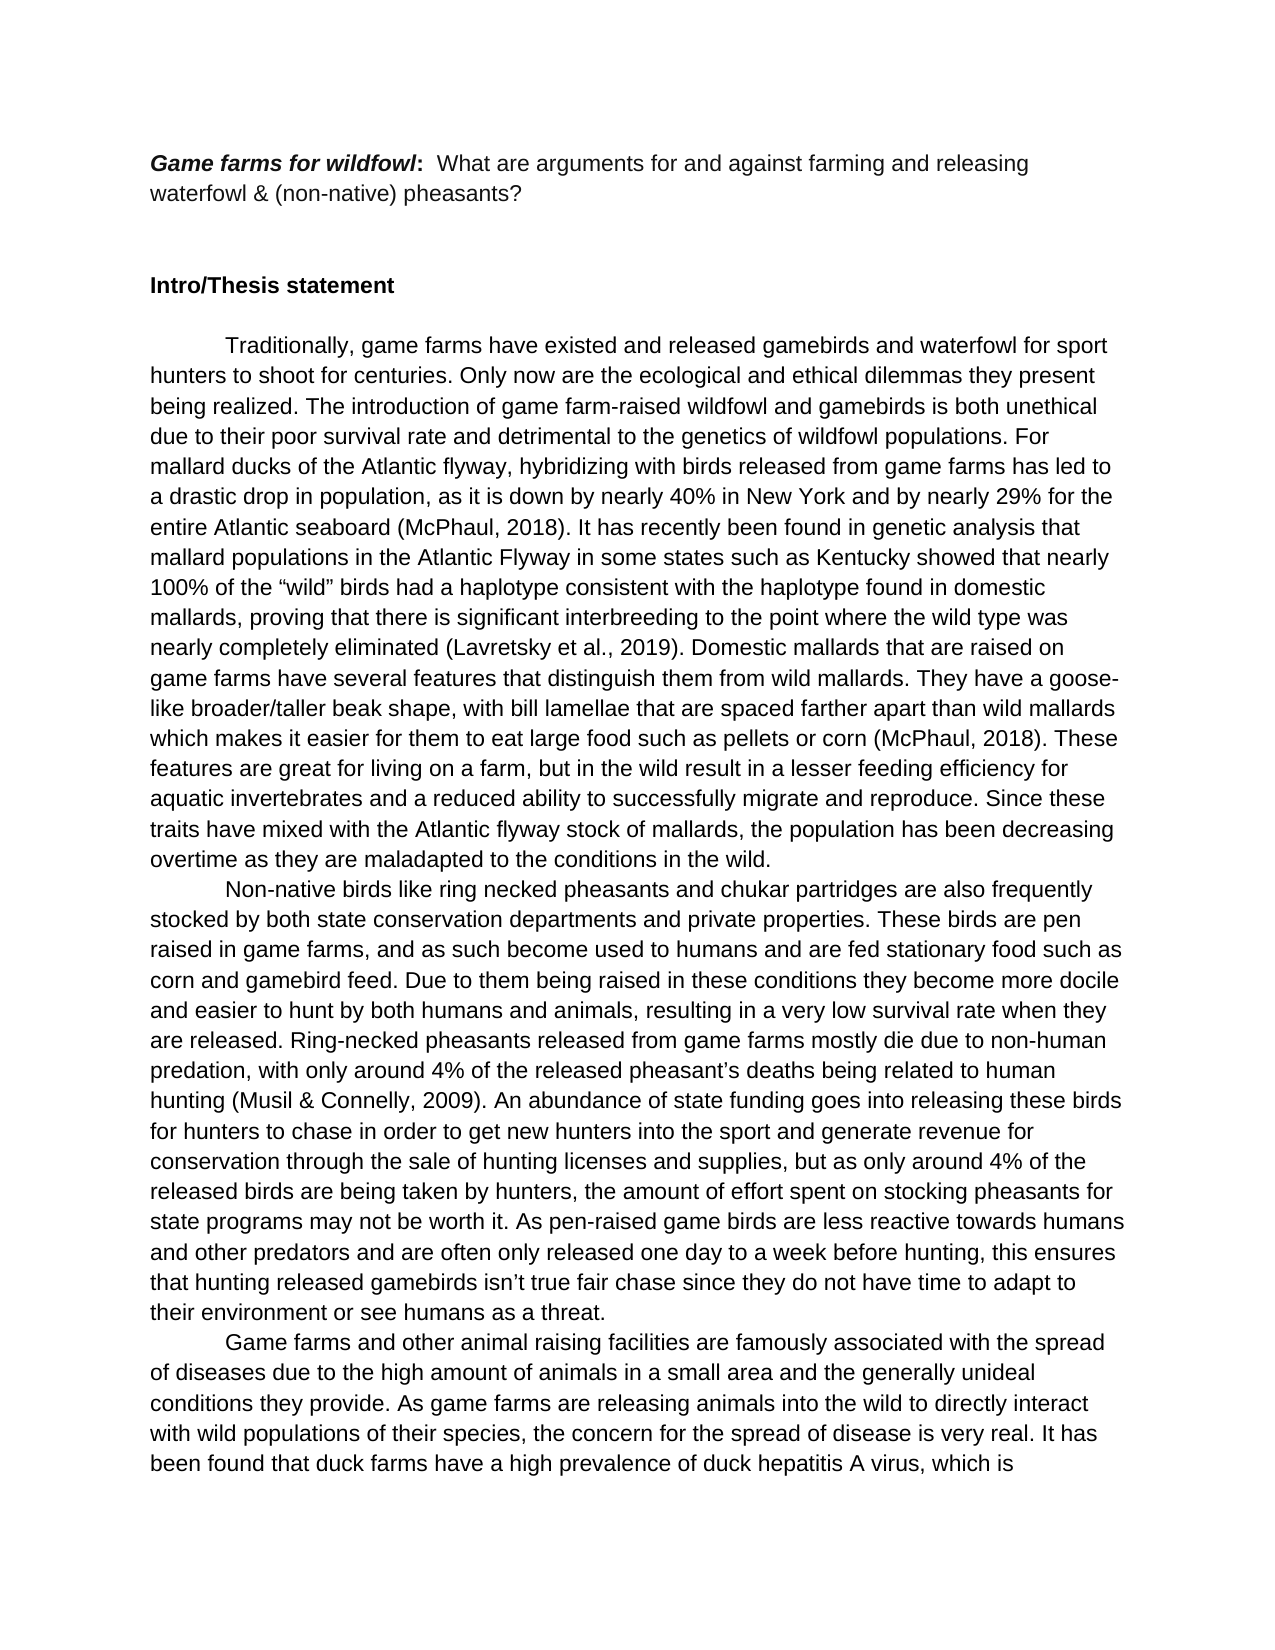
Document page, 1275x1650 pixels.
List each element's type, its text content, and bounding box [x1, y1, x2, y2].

text Non-native birds like ring necked pheasants and chukar partridges are also frequently stocked by both state conservation departments and private properties. These birds are pen raised in game farms, and as such become used to humans and are fed stationary food such as corn and gamebird feed. Due to them being raised in these conditions they become more docile and easier to hunt by both humans and animals, resulting in a very low survival rate when they are released. Ring-necked pheasants released from game farms mostly die due to non-human predation, with only around 4% of the released pheasant’s deaths being related to human hunting (Musil & Connelly, 2009). An abundance of state funding goes into releasing these birds for hunters to chase in order to get new hunters into the sport and generate revenue for conservation through the sale of hunting licenses and supplies, but as only around 4% of the released birds are being taken by hunters, the amount of effort spent on stocking pheasants for state programs may not be worth it. As pen-raised game birds are less reactive towards humans and other predators and are often only released one day to a week before hunting, this ensures that hunting released gamebirds isn’t true fair chase since they do not have time to adapt to their environment or see humans as a threat. [150, 876, 1125, 1325]
text Intro/Thesis statement [150, 272, 1125, 298]
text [150, 1329, 1125, 1476]
text Game farms for wildfowl: What are arguments for and against farming and releasing waterfowl & (non-native) pheasants? [150, 150, 1125, 207]
text Traditionally, game farms have existed and released gamebirds and waterfowl for sport hunters to shoot for centuries. Only now are the ecological and ethical dilemmas they present being realized. The introduction of game farm-raised wildfowl and gamebirds is both unethical due to their poor survival rate and detrimental to the genetics of wildfowl populations. For mallard ducks of the Atlantic flyway, hybridizing with birds released from game farms has led to a drastic drop in population, as it is down by nearly 40% in New York and by nearly 29% for the entire Atlantic seaboard (McPhaul, 2018). It has recently been found in genetic analysis that mallard populations in the Atlantic Flyway in some states such as Kentucky showed that nearly 100% of the “wild” birds had a haplotype consistent with the haplotype found in domestic mallards, proving that there is significant interbreeding to the point where the wild type was nearly completely eliminated (Lavretsky et al., 2019). Domestic mallards that are raised on game farms have several features that distinguish them from wild mallards. They have a goose-like broader/taller beak shape, with bill lamellae that are spaced farther apart than wild mallards which makes it easier for them to eat large food such as pellets or corn (McPhaul, 2018). These features are great for living on a farm, but in the wild result in a lesser feeding efficiency for aquatic invertebrates and a reduced ability to successfully migrate and reproduce. Since these traits have mixed with the Atlantic flyway stock of mallards, the population has been decreasing overtime as they are maladapted to the conditions in the wild. [150, 332, 1125, 872]
